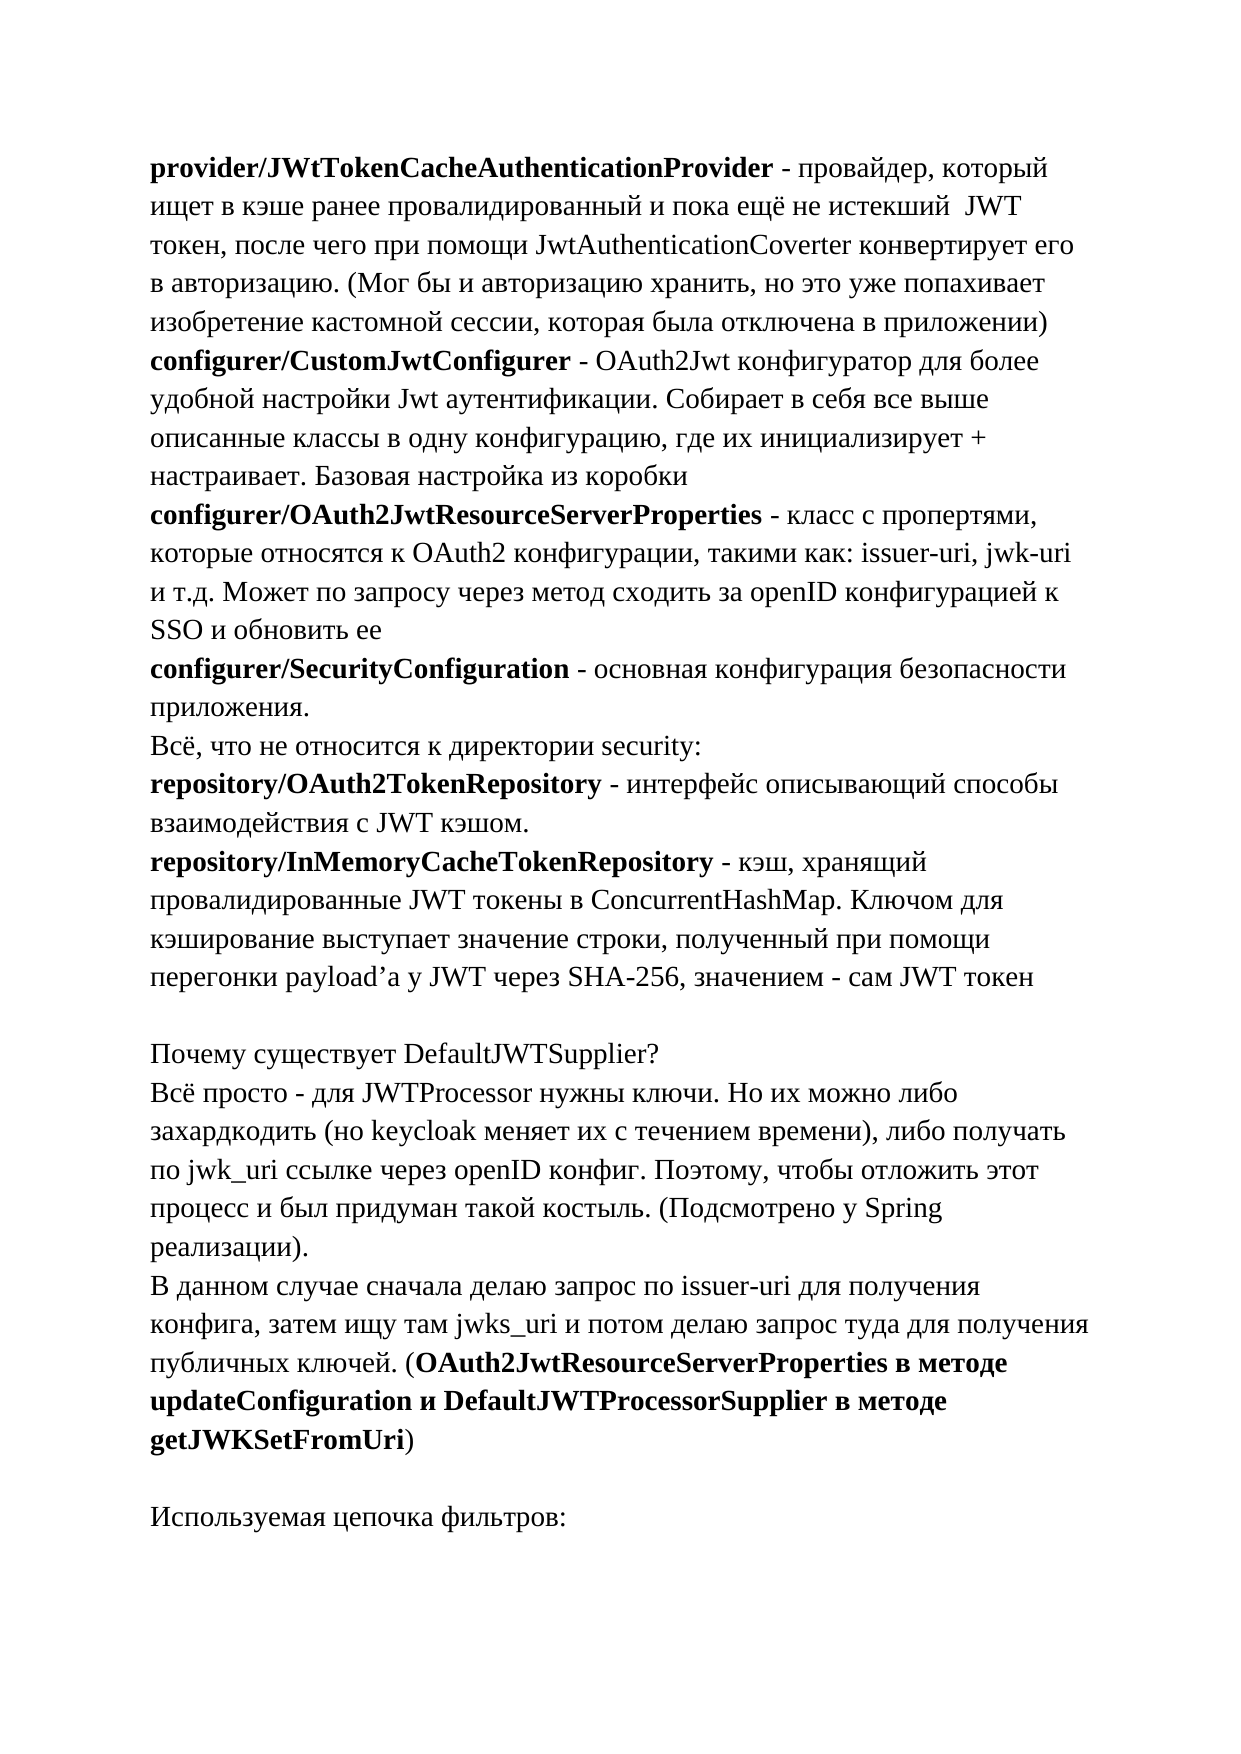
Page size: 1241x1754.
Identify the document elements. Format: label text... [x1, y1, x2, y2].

text Всё, что не относится к директории security: [150, 728, 1090, 762]
text provider/JWtTokenCacheAuthenticationProvider - провайдер, который ищет в кэше ранее провалидированный и пока ещё не истекший JWT токен, после чего при помощи JwtAuthenticationCoverter конвертирует его в авторизацию. (Мог бы и авторизацию хранить, но это уже попахивает изобретение кастомной сессии, которая была отключена в приложении) [150, 150, 1090, 338]
text configurer/OAuth2JwtResourceServerProperties - класс с пропертями, которые относятся к OAuth2 конфигурации, такими как: issuer-uri, jwk-uri и т.д. Может по запросу через метод сходить за openID конфигурацией к SSO и обновить ее [150, 497, 1090, 646]
text Почему существует DefaultJWTSupplier? [150, 1036, 1090, 1070]
text Используемая цепочка фильтров: [150, 1499, 1090, 1532]
text Всё просто - для JWTProcessor нужны ключи. Но их можно либо захардкодить (но keycloak меняет их с течением времени), либо получать по jwk_uri ссылке через openID конфиг. Поэтому, чтобы отложить этот процесс и был придуман такой костыль. (Подсмотрено у Spring реализации). [150, 1075, 1090, 1263]
text В данном случае сначала делаю запрос по issuer-uri для получения конфига, затем ищу там jwks_uri и потом делаю запрос туда для получения публичных ключей. (OAuth2JwtResourceServerProperties в методе updateConfiguration и DefaultJWTProcessorSupplier в методе getJWKSetFromUri) [150, 1268, 1090, 1455]
text repository/OAuth2TokenRepository - интерфейс описывающий способы взаимодействия с JWT кэшом. [150, 767, 1090, 839]
text repository/InMemoryCacheTokenRepository - кэш, хранящий провалидированные JWT токены в ConcurrentHashMap. Ключом для кэширование выступает значение строки, полученный при помощи перегонки payload’a у JWT через SHA-256, значением - сам JWT токен [150, 844, 1090, 993]
text configurer/CustomJwtConfigurer - OAuth2Jwt конфигуратор для более удобной настройки Jwt аутентификации. Собирает в себя все выше описанные классы в одну конфигурацию, где их инициализирует + настраивает. Базовая настройка из коробки [150, 343, 1090, 492]
text configurer/SecurityConfiguration - основная конфигурация безопасности приложения. [150, 651, 1090, 723]
